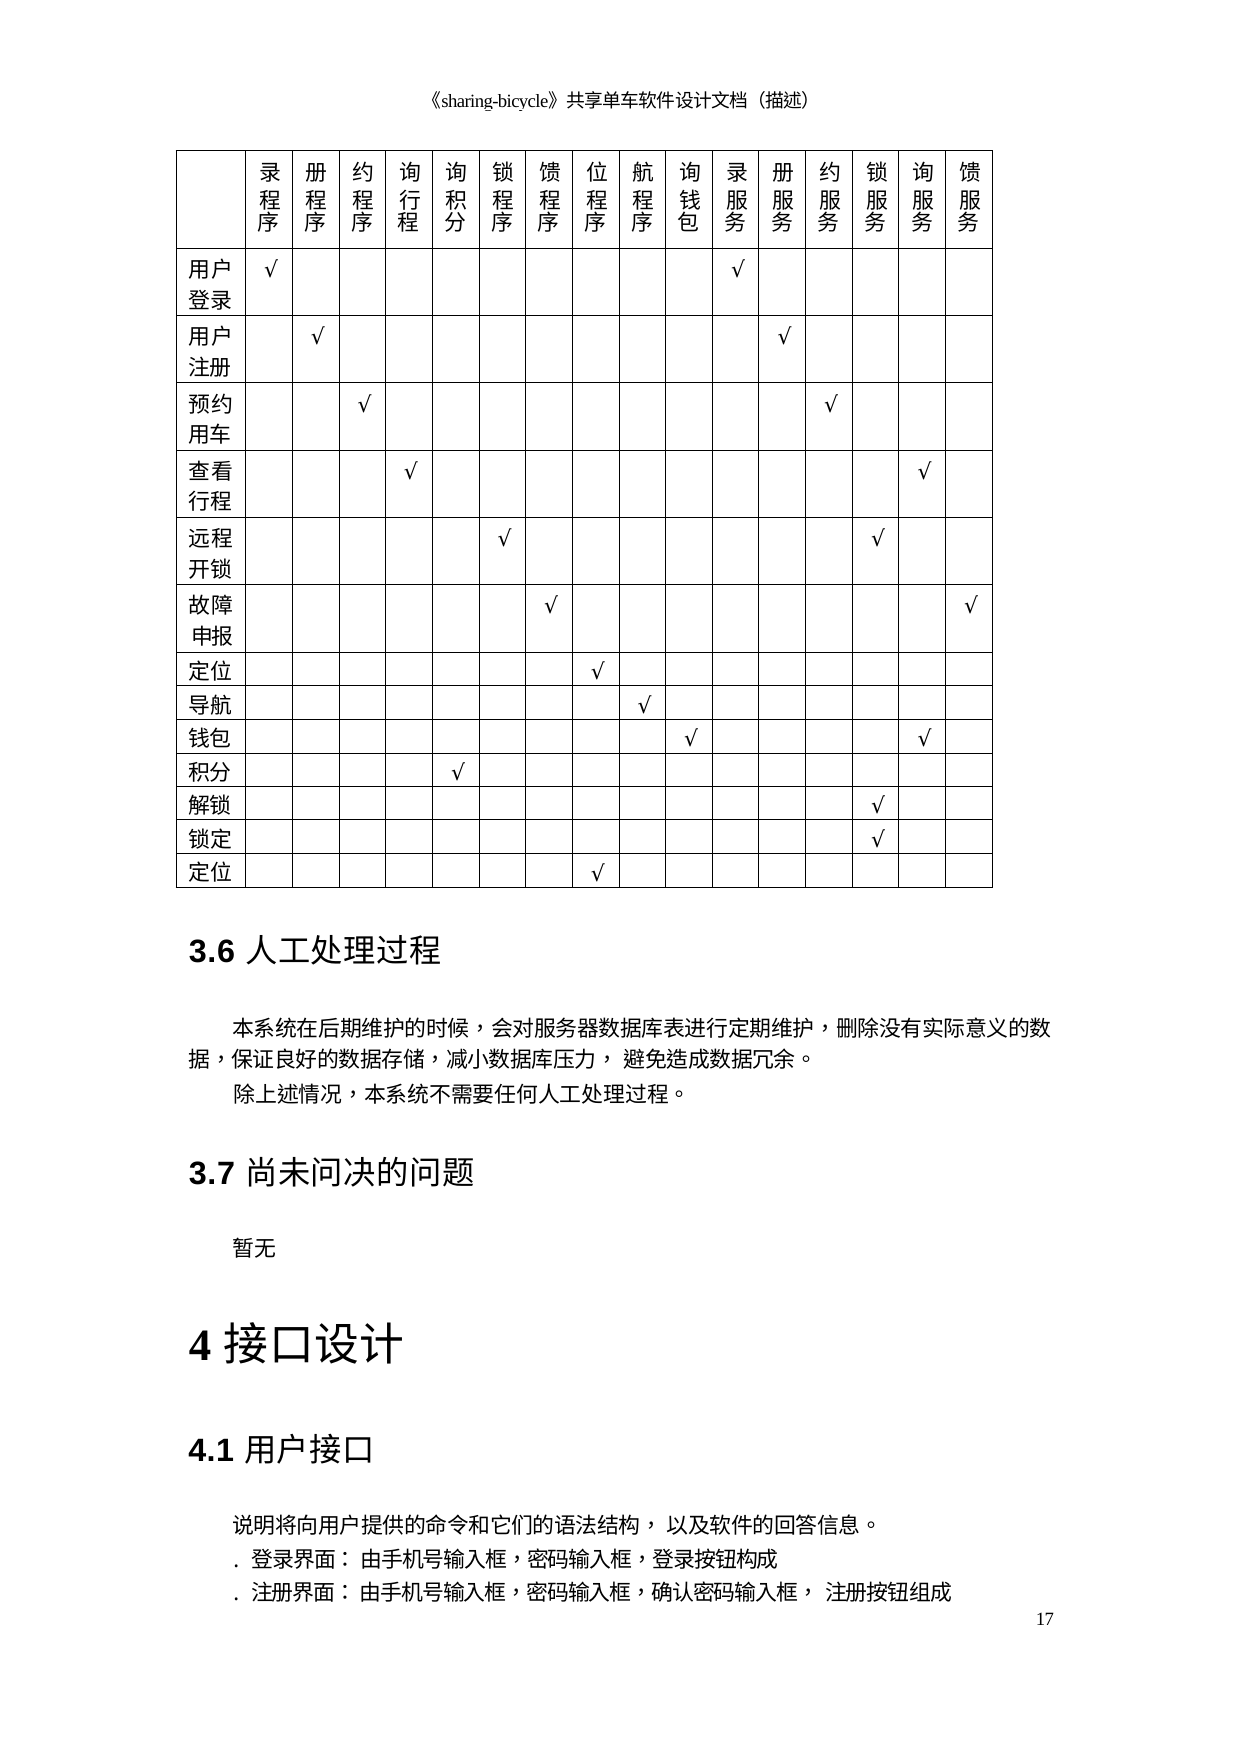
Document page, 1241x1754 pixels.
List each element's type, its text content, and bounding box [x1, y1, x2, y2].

table_cell [713, 754, 758, 786]
table_cell [759, 451, 805, 517]
table_cell [759, 518, 805, 584]
table_cell [806, 585, 852, 651]
table_cell [899, 686, 945, 718]
table_cell [340, 451, 385, 517]
table_cell [946, 451, 992, 517]
table_cell [293, 249, 339, 315]
table_cell 定位 [177, 653, 245, 685]
table_cell [713, 686, 758, 718]
table_cell [433, 518, 479, 584]
table_cell [340, 585, 385, 651]
table_cell [480, 720, 525, 752]
table_cell [480, 820, 525, 853]
table_cell [340, 316, 385, 382]
table_cell [526, 653, 572, 685]
table_cell [386, 820, 432, 853]
table_cell [666, 451, 712, 517]
table_cell [946, 854, 992, 887]
table_cell √ [899, 720, 945, 752]
table_cell [620, 720, 665, 752]
table_cell [340, 653, 385, 685]
table_cell [806, 316, 852, 382]
table_cell [246, 316, 292, 382]
table_cell [526, 820, 572, 853]
table_cell √ [480, 518, 525, 584]
table_cell [713, 383, 758, 450]
table_cell [433, 686, 479, 718]
table_cell [246, 653, 292, 685]
table_cell [666, 653, 712, 685]
table_cell [573, 754, 619, 786]
table_cell [293, 720, 339, 752]
table_cell [806, 518, 852, 584]
table_cell [806, 686, 852, 718]
table_cell [293, 686, 339, 718]
table_cell [713, 451, 758, 517]
table_cell [620, 820, 665, 853]
table_cell [620, 787, 665, 819]
table_cell [526, 451, 572, 517]
table_cell [666, 585, 712, 651]
table_cell [293, 451, 339, 517]
table_cell [293, 787, 339, 819]
table_cell [946, 754, 992, 786]
table_cell [713, 518, 758, 584]
table_cell [946, 820, 992, 853]
table_cell [433, 787, 479, 819]
table_cell [946, 787, 992, 819]
text 除上述情况，本系统不需要任何人工处理过程。 [233, 1081, 1056, 1108]
text . 登录界面： 由手机号输入框，密码输入框，登录按钮构成 [233, 1545, 1056, 1572]
table_cell [759, 854, 805, 887]
table_cell [620, 585, 665, 651]
table_cell [899, 383, 945, 450]
table_cell [899, 518, 945, 584]
table_cell [946, 249, 992, 315]
text 暂无 [233, 1235, 1056, 1262]
table_cell [480, 249, 525, 315]
table_cell [433, 720, 479, 752]
table_cell √ [433, 754, 479, 786]
table_cell √ [293, 316, 339, 382]
table_cell [666, 686, 712, 718]
table_cell √ [853, 820, 898, 853]
table_cell [246, 787, 292, 819]
table_cell [340, 854, 385, 887]
table_cell [340, 518, 385, 584]
table_cell [526, 686, 572, 718]
table_cell [620, 754, 665, 786]
table_cell [340, 720, 385, 752]
table_cell 预约 用车 [177, 383, 245, 450]
table_cell [386, 720, 432, 752]
table_cell [246, 518, 292, 584]
table_cell √ [853, 787, 898, 819]
text 4.1 用户接口 [188, 1429, 1056, 1470]
table_cell [806, 451, 852, 517]
table_cell [340, 249, 385, 315]
table_cell [293, 383, 339, 450]
table_header 约 程 序 [340, 151, 385, 248]
table_cell [759, 820, 805, 853]
table_cell [853, 451, 898, 517]
table_cell [806, 249, 852, 315]
table_cell [573, 720, 619, 752]
table_cell √ [573, 653, 619, 685]
text 3.7 尚未问决的问题 [189, 1152, 1056, 1192]
table_cell [526, 249, 572, 315]
table_cell [666, 787, 712, 819]
table_cell [620, 316, 665, 382]
table_cell [713, 787, 758, 819]
table_cell 锁定 [177, 820, 245, 853]
table_cell [573, 316, 619, 382]
table_cell [293, 518, 339, 584]
table_cell [759, 787, 805, 819]
table_cell √ [806, 383, 852, 450]
table_cell [713, 820, 758, 853]
table_cell 钱包 [177, 720, 245, 752]
table_cell [713, 653, 758, 685]
table_cell √ [853, 518, 898, 584]
table_header 馈 服 务 [946, 151, 992, 248]
table_cell [246, 686, 292, 718]
table_header 馈 程 序 [526, 151, 572, 248]
table_cell [480, 653, 525, 685]
table_cell [713, 316, 758, 382]
table_cell 定位 [177, 854, 245, 887]
table_cell [806, 653, 852, 685]
table_cell [853, 754, 898, 786]
table_cell [759, 686, 805, 718]
table_cell [386, 316, 432, 382]
table_cell [433, 820, 479, 853]
table_cell [899, 316, 945, 382]
table_header 册 程 序 [293, 151, 339, 248]
text 3.6 人工处理过程 [189, 930, 1056, 971]
table_header 册 服 务 [759, 151, 805, 248]
table_cell [480, 585, 525, 651]
table_cell [433, 585, 479, 651]
table_cell [713, 585, 758, 651]
table_cell √ [759, 316, 805, 382]
table_cell [573, 820, 619, 853]
table_cell [433, 249, 479, 315]
table_cell [759, 720, 805, 752]
table_header 锁 程 序 [480, 151, 525, 248]
table_cell [946, 653, 992, 685]
table_cell 故障 申报 [177, 585, 245, 651]
table_cell [340, 787, 385, 819]
table_cell [340, 686, 385, 718]
table_cell [293, 820, 339, 853]
table_cell [899, 653, 945, 685]
table_cell [480, 754, 525, 786]
table_cell [573, 249, 619, 315]
table_cell √ [526, 585, 572, 651]
table_cell [620, 518, 665, 584]
table_cell 远程 开锁 [177, 518, 245, 584]
table_cell [293, 754, 339, 786]
table_cell [806, 854, 852, 887]
table_cell [386, 585, 432, 651]
table_header 询 钱 包 [666, 151, 712, 248]
table_cell [853, 383, 898, 450]
table_cell [899, 854, 945, 887]
table_cell 导航 [177, 686, 245, 718]
table_cell [666, 754, 712, 786]
table_cell [620, 383, 665, 450]
table_cell [526, 383, 572, 450]
table_cell 用户 注册 [177, 316, 245, 382]
table_cell √ [620, 686, 665, 718]
table_cell [246, 820, 292, 853]
table_cell [946, 316, 992, 382]
table_cell [246, 451, 292, 517]
table_header 位 程 序 [573, 151, 619, 248]
table_cell [480, 451, 525, 517]
table_cell [246, 585, 292, 651]
table_cell [480, 316, 525, 382]
table_cell [759, 653, 805, 685]
table_cell [806, 820, 852, 853]
text . 注册界面： 由手机号输入框，密码输入框，确认密码输入框， 注册按钮组成 [233, 1579, 1056, 1606]
table_cell [573, 787, 619, 819]
table_cell [806, 754, 852, 786]
table_cell [480, 686, 525, 718]
table_cell [526, 787, 572, 819]
table_cell [293, 653, 339, 685]
table_cell [386, 754, 432, 786]
table_header 录 程 序 [246, 151, 292, 248]
table_cell [759, 754, 805, 786]
table_cell [713, 854, 758, 887]
table_cell [573, 686, 619, 718]
table_cell √ [340, 383, 385, 450]
table_cell [759, 249, 805, 315]
table_cell [293, 854, 339, 887]
table_cell [759, 383, 805, 450]
table_cell √ [246, 249, 292, 315]
table_cell [386, 854, 432, 887]
table_cell [759, 585, 805, 651]
table_cell [433, 316, 479, 382]
table_cell √ [713, 249, 758, 315]
table_cell [386, 653, 432, 685]
table_cell 解锁 [177, 787, 245, 819]
table_cell [246, 720, 292, 752]
table_header 约 服 务 [806, 151, 852, 248]
table_cell [246, 854, 292, 887]
table_cell [620, 854, 665, 887]
table_cell [480, 383, 525, 450]
table_cell [806, 720, 852, 752]
text 本系统在后期维护的时候，会对服务器数据库表进行定期维护，删除没有实际意义的数 据，保证良好的数据存储，减小数据库压力， 避免造成数据冗余。 [188, 1013, 1053, 1074]
table_cell [946, 383, 992, 450]
text 说明将向用户提供的命令和它们的语法结构， 以及软件的回答信息。 [232, 1512, 1056, 1539]
table_cell √ [946, 585, 992, 651]
table_cell [386, 518, 432, 584]
table_header 锁 服 务 [853, 151, 898, 248]
table_cell [433, 451, 479, 517]
table_cell √ [899, 451, 945, 517]
table_cell [666, 316, 712, 382]
table_cell [666, 820, 712, 853]
table_header [177, 151, 245, 248]
table_cell 积分 [177, 754, 245, 786]
table_header 航 程 序 [620, 151, 665, 248]
table_cell [853, 316, 898, 382]
table_cell [433, 653, 479, 685]
table_cell [340, 820, 385, 853]
table_cell [620, 653, 665, 685]
table_cell [526, 316, 572, 382]
table_cell [386, 686, 432, 718]
table_cell [946, 518, 992, 584]
table_cell [340, 754, 385, 786]
table_cell [899, 585, 945, 651]
table_cell [526, 518, 572, 584]
table_cell [573, 383, 619, 450]
table_cell [480, 787, 525, 819]
table_cell [946, 686, 992, 718]
table_cell [666, 383, 712, 450]
table_cell [853, 249, 898, 315]
table_cell [899, 820, 945, 853]
table_cell [246, 754, 292, 786]
table_cell [853, 653, 898, 685]
table_cell [666, 249, 712, 315]
table_cell [853, 720, 898, 752]
table_cell [853, 585, 898, 651]
table_cell 查看 行程 [177, 451, 245, 517]
table_cell [246, 383, 292, 450]
table_header 询 积 分 [433, 151, 479, 248]
table_cell [573, 451, 619, 517]
table_cell [293, 585, 339, 651]
table_cell [526, 854, 572, 887]
table_cell [899, 787, 945, 819]
table_cell [480, 854, 525, 887]
table_cell [386, 383, 432, 450]
table_cell [433, 383, 479, 450]
table_cell [386, 249, 432, 315]
table_cell [433, 854, 479, 887]
table_cell √ [666, 720, 712, 752]
table_cell [806, 787, 852, 819]
table_cell [666, 854, 712, 887]
text 4 接口设计 [188, 1315, 1056, 1371]
table_cell [666, 518, 712, 584]
table_cell [713, 720, 758, 752]
table_cell 用户 登录 [177, 249, 245, 315]
table_cell [899, 249, 945, 315]
table_cell [526, 720, 572, 752]
table_cell [899, 754, 945, 786]
table_header 录 服 务 [713, 151, 758, 248]
table_header 询 行 程 [386, 151, 432, 248]
table_cell √ [573, 854, 619, 887]
table_cell [620, 249, 665, 315]
table_cell [526, 754, 572, 786]
table_header 询 服 务 [899, 151, 945, 248]
table_cell [573, 518, 619, 584]
table_cell [573, 585, 619, 651]
table_cell [853, 854, 898, 887]
table_cell [620, 451, 665, 517]
table_cell √ [386, 451, 432, 517]
table_cell [386, 787, 432, 819]
table_cell [853, 686, 898, 718]
table_cell [946, 720, 992, 752]
